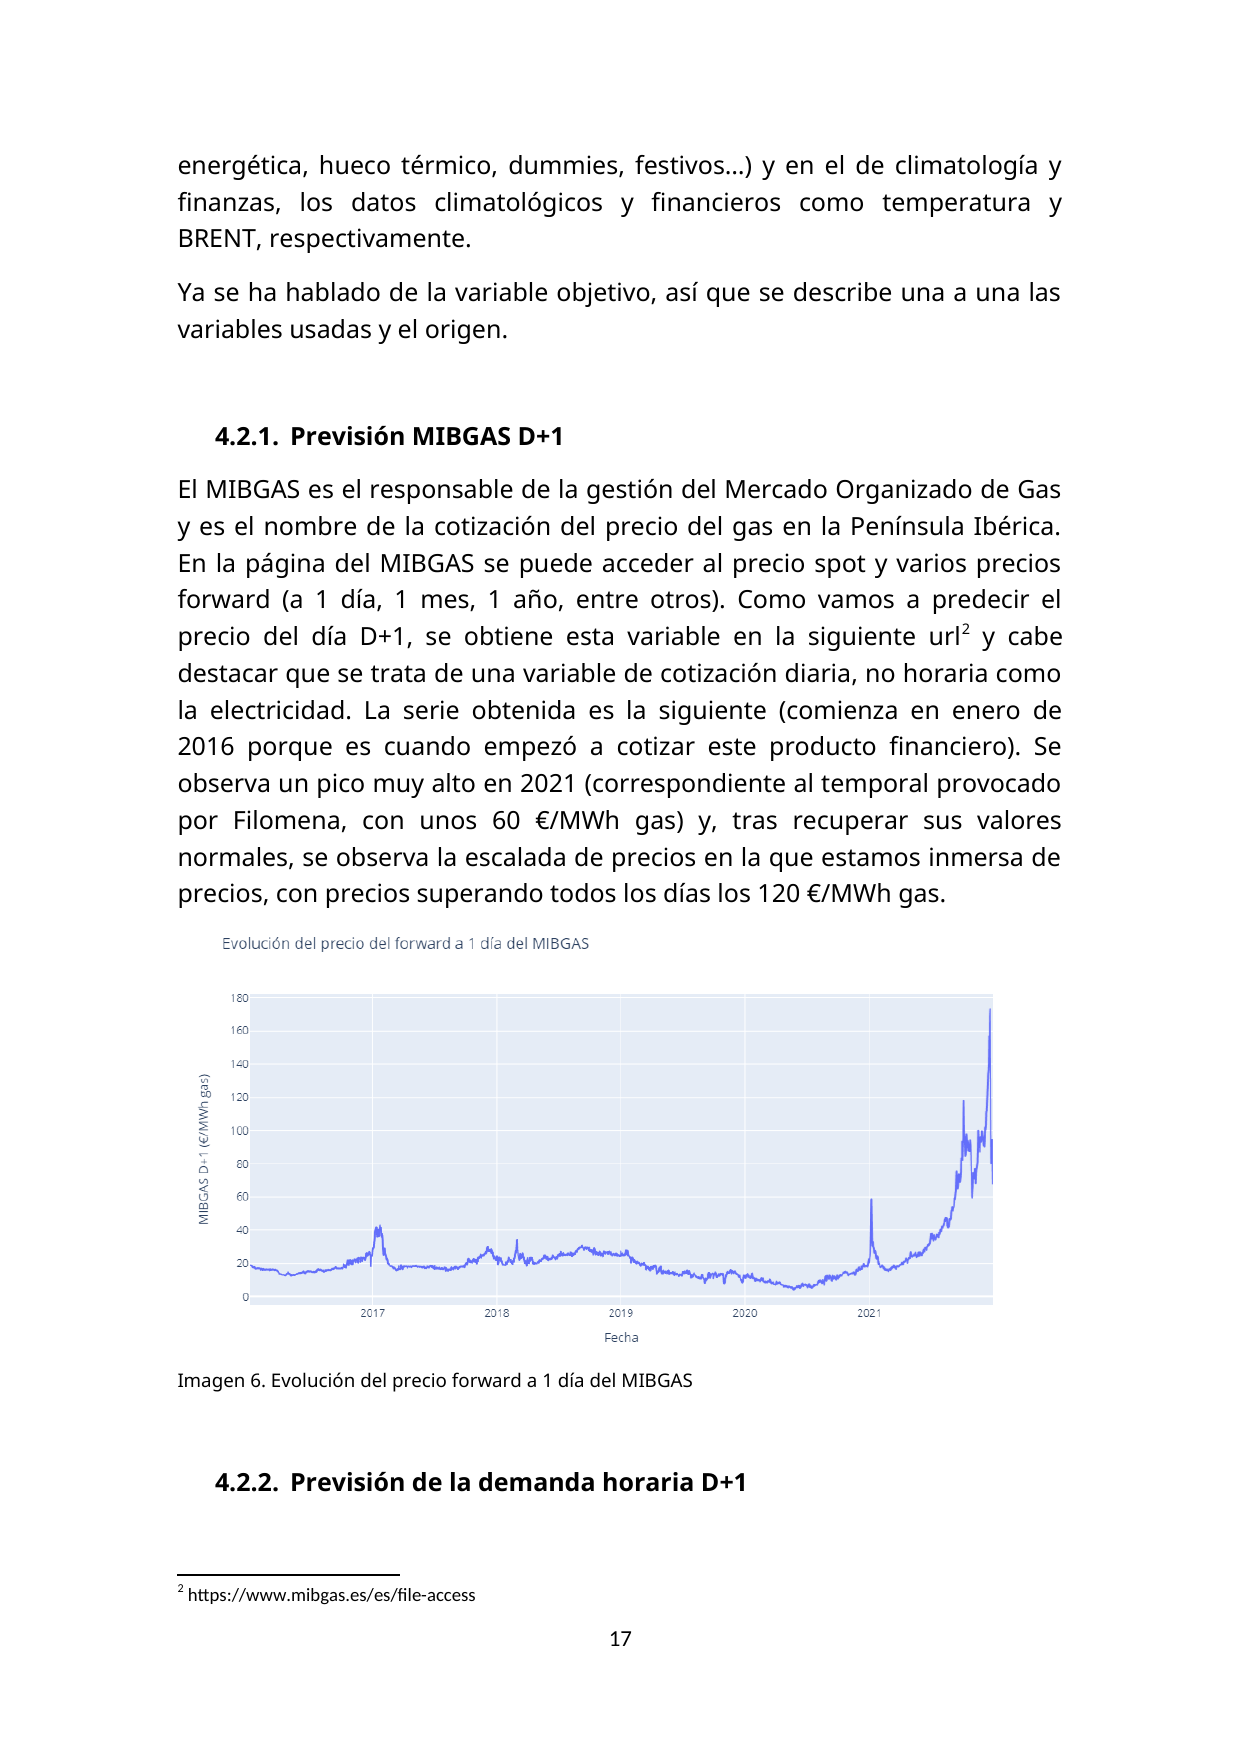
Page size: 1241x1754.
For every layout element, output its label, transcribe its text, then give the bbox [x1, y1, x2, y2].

text Ya se ha hablado de la variable objetivo, así que se describe una a una las variables usadas y el origen. [177, 274, 1063, 345]
picture [177, 929, 1063, 1349]
list Previsión MIBGAS D+1 [215, 418, 1063, 452]
text Imagen 6. Evolución del precio forward a 1 día del MIBGAS [177, 1367, 1063, 1393]
list Previsión de la demanda horaria D+1 [215, 1465, 1063, 1499]
text El MIBGAS es el responsable de la gestión del Mercado Organizado de Gas y es el nombre de la cotización del precio del gas en la Península Ibérica. En la página del MIBGAS se puede acceder al precio spot y varios precios forward (a 1 día, 1 mes, 1 año, entre otros). Como vamos a predecir el precio del día D+1, se obtiene esta variable en la siguiente url y cabe destacar que se trata de una variable de cotización diaria, no horaria como la electricidad. La serie obtenida es la siguiente (comienza en enero de 2016 porque es cuando empezó a cotizar este producto financiero). Se observa un pico muy alto en 2021 (correspondiente al temporal provocado por Filomena, con unos 60 €/MWh gas) y, tras recuperar sus valores normales, se observa la escalada de precios en la que estamos inmersa de precios, con precios superando todos los días los 120 €/MWh gas. [177, 472, 1063, 910]
